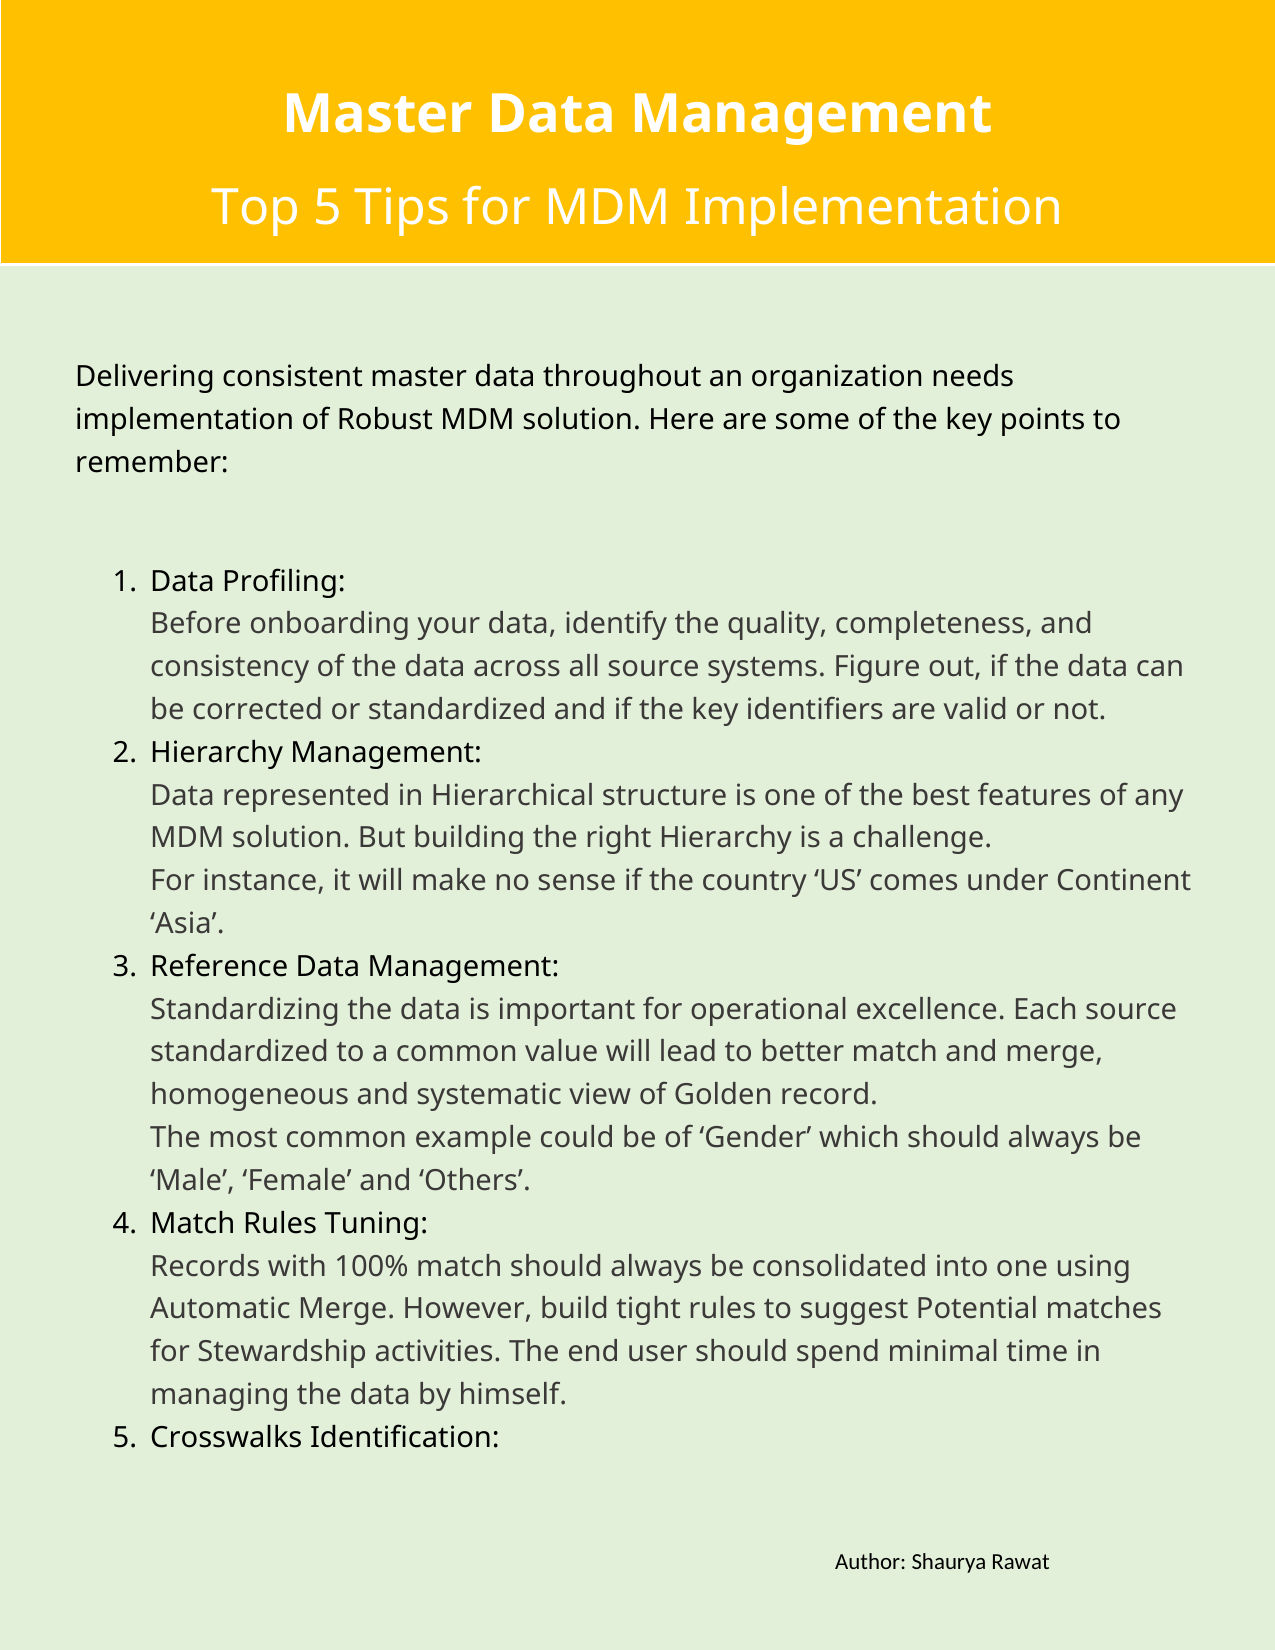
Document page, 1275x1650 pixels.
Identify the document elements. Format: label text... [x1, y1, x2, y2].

text Top 5 Tips for MDM Implementation [75, 171, 1200, 239]
text Master Data Management [75, 75, 1200, 149]
list For instance, it will make no sense if the country ‘US’ comes under Continent ‘Asia’. [150, 859, 1200, 942]
list Hierarchy Management: [112, 731, 1200, 771]
list Records with 100% match should always be consolidated into one using Automatic Merge. However, build tight rules to suggest Potential matches for Stewardship activities. The end user should spend minimal time in managing the data by himself. [150, 1245, 1200, 1413]
list Crosswalks Identification: [112, 1416, 1200, 1456]
list Reference Data Management: [112, 945, 1200, 985]
list Data represented in Hierarchical structure is one of the best features of any MDM solution. But building the right Hierarchy is a challenge. [150, 774, 1200, 856]
list Standardizing the data is important for operational excellence. Each source standardized to a common value will lead to better match and merge, homogeneous and systematic view of Golden record. [150, 988, 1200, 1113]
text Delivering consistent master data throughout an organization needs implementation of Robust MDM solution. Here are some of the key points to remember: [75, 355, 1200, 481]
list Match Rules Tuning: [112, 1202, 1200, 1242]
list Before onboarding your data, identify the quality, completeness, and consistency of the data across all source systems. Figure out, if the data can be corrected or standardized and if the key identifiers are valid or not. [150, 603, 1200, 728]
list The most common example could be of ‘Gender’ which should always be ‘Male’, ‘Female’ and ‘Others’. [150, 1116, 1200, 1199]
list Data Profiling: [112, 560, 1200, 599]
